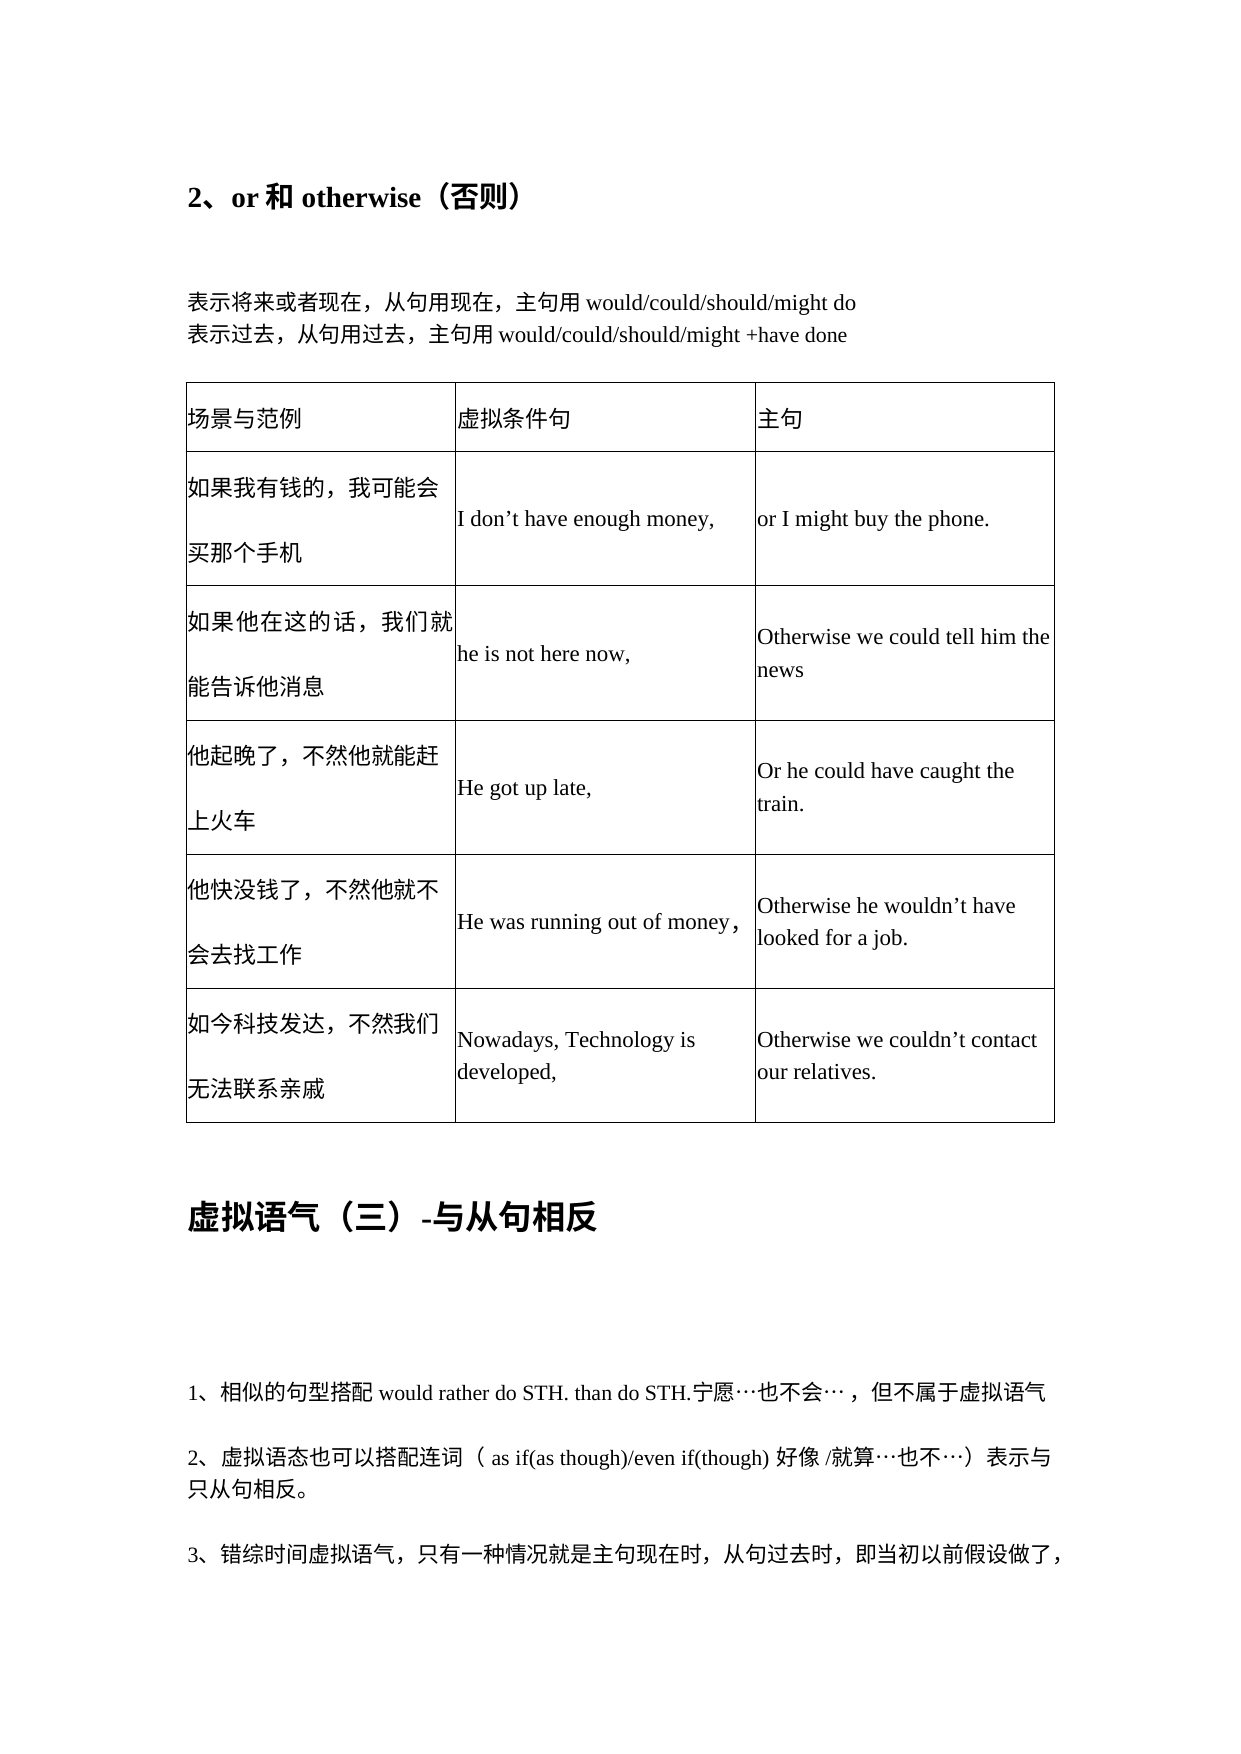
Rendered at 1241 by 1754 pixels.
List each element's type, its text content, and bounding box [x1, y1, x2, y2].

table_cell or I might buy the phone. [756, 452, 1054, 585]
list 表示将来或者现在，从句用现在，主句用would/could/should/might do [187, 284, 1053, 317]
table_cell 如果我有钱的，我可能会买那个手机 [187, 452, 455, 585]
table_cell Nowadays, Technology is developed, [456, 989, 755, 1122]
table_header 主句 [756, 383, 1054, 451]
table_cell He got up late, [456, 721, 755, 854]
subtitle or 和 otherwise（否则） [187, 162, 1053, 227]
subtitle 虚拟语气（三）-与从句相反 [187, 1183, 1053, 1248]
table_cell Otherwise we couldn’t contact our relatives. [756, 989, 1054, 1122]
table_cell Otherwise he wouldn’t have looked for a job. [756, 855, 1054, 988]
table_header 场景与范例 [187, 383, 455, 451]
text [187, 1537, 1053, 1569]
table_cell he is not here now, [456, 586, 755, 719]
table_cell 如今科技发达，不然我们无法联系亲戚 [187, 989, 455, 1122]
text 1、相似的句型搭配 would rather do STH. than do STH.宁愿…也不会… ，但不属于虚拟语气 [187, 1374, 1053, 1407]
table_cell 他起晚了，不然他就能赶上火车 [187, 721, 455, 854]
table_cell I don’t have enough money, [456, 452, 755, 585]
table_cell He was running out of money， [456, 855, 755, 988]
list 表示过去，从句用过去，主句用would/could/should/might +have done [187, 317, 1053, 349]
table_cell 他快没钱了，不然他就不会去找工作 [187, 855, 455, 988]
text 2、虚拟语态也可以搭配连词（ as if(as though)/even if(though) 好像 /就算…也不…）表示与 只从句相反。 [187, 1439, 1053, 1504]
table_cell Otherwise we could tell him the news [756, 586, 1054, 719]
table_cell 如果他在这的话，我们就能告诉他消息 [187, 586, 455, 719]
table_cell Or he could have caught the train. [756, 721, 1054, 854]
table_header 虚拟条件句 [456, 383, 755, 451]
